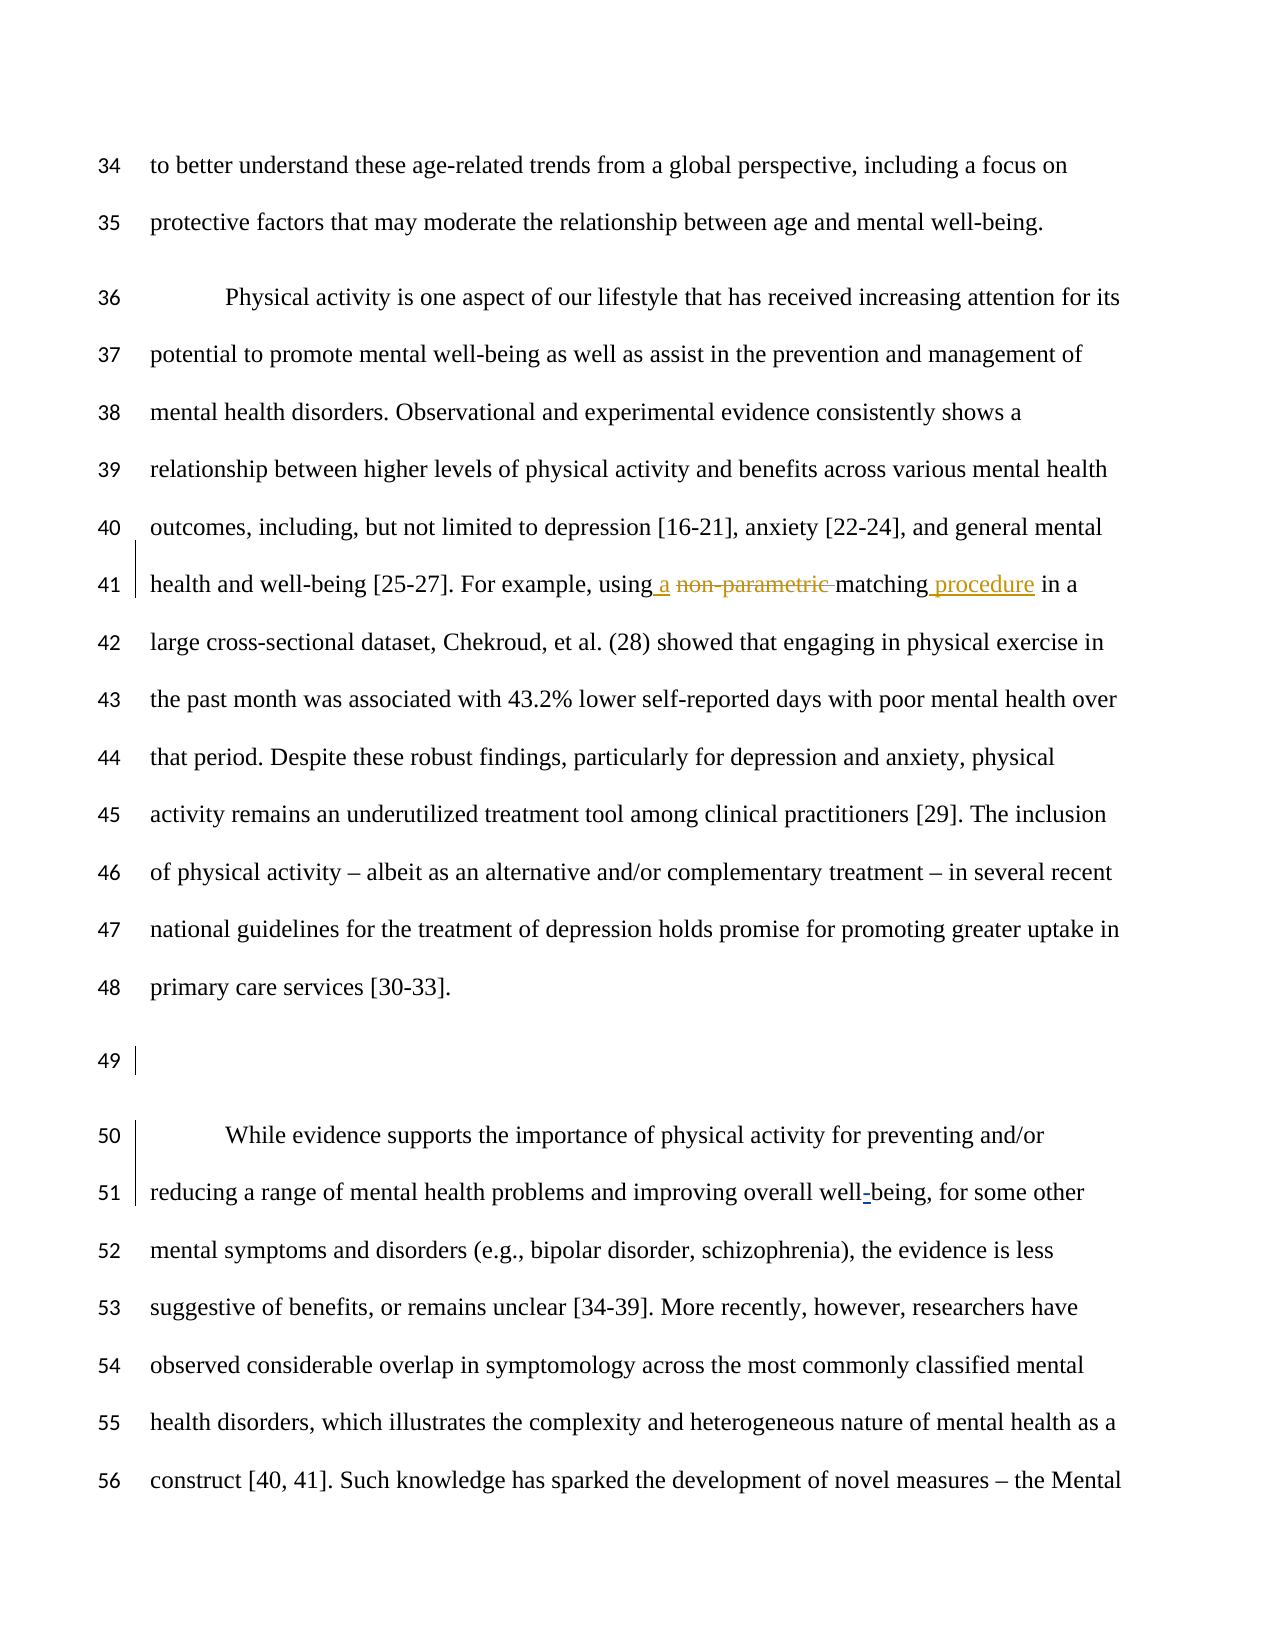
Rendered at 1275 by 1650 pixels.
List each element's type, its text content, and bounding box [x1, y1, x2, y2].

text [150, 1120, 1125, 1494]
text Physical activity is one aspect of our lifestyle that has received increasing attention for its potential to promote mental well-being as well as assist in the prevention and management of mental health disorders. Observational and experimental evidence consistently shows a relationship between higher levels of physical activity and benefits across various mental health outcomes, including, but not limited to depression [16-21], anxiety [22-24], and general mental health and well-being [25-27]. For example, using matching in a large cross-sectional dataset, Chekroud, et al. (28) showed that engaging in physical exercise in the past month was associated with 43.2% lower self-reported days with poor mental health over that period. Despite these robust findings, particularly for depression and anxiety, physical activity remains an underutilized treatment tool among clinical practitioners [29]. The inclusion of physical activity – albeit as an alternative and/or complementary treatment – in several recent national guidelines for the treatment of depression holds promise for promoting greater uptake in primary care services [30-33]. [150, 282, 1125, 1000]
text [150, 150, 1125, 236]
